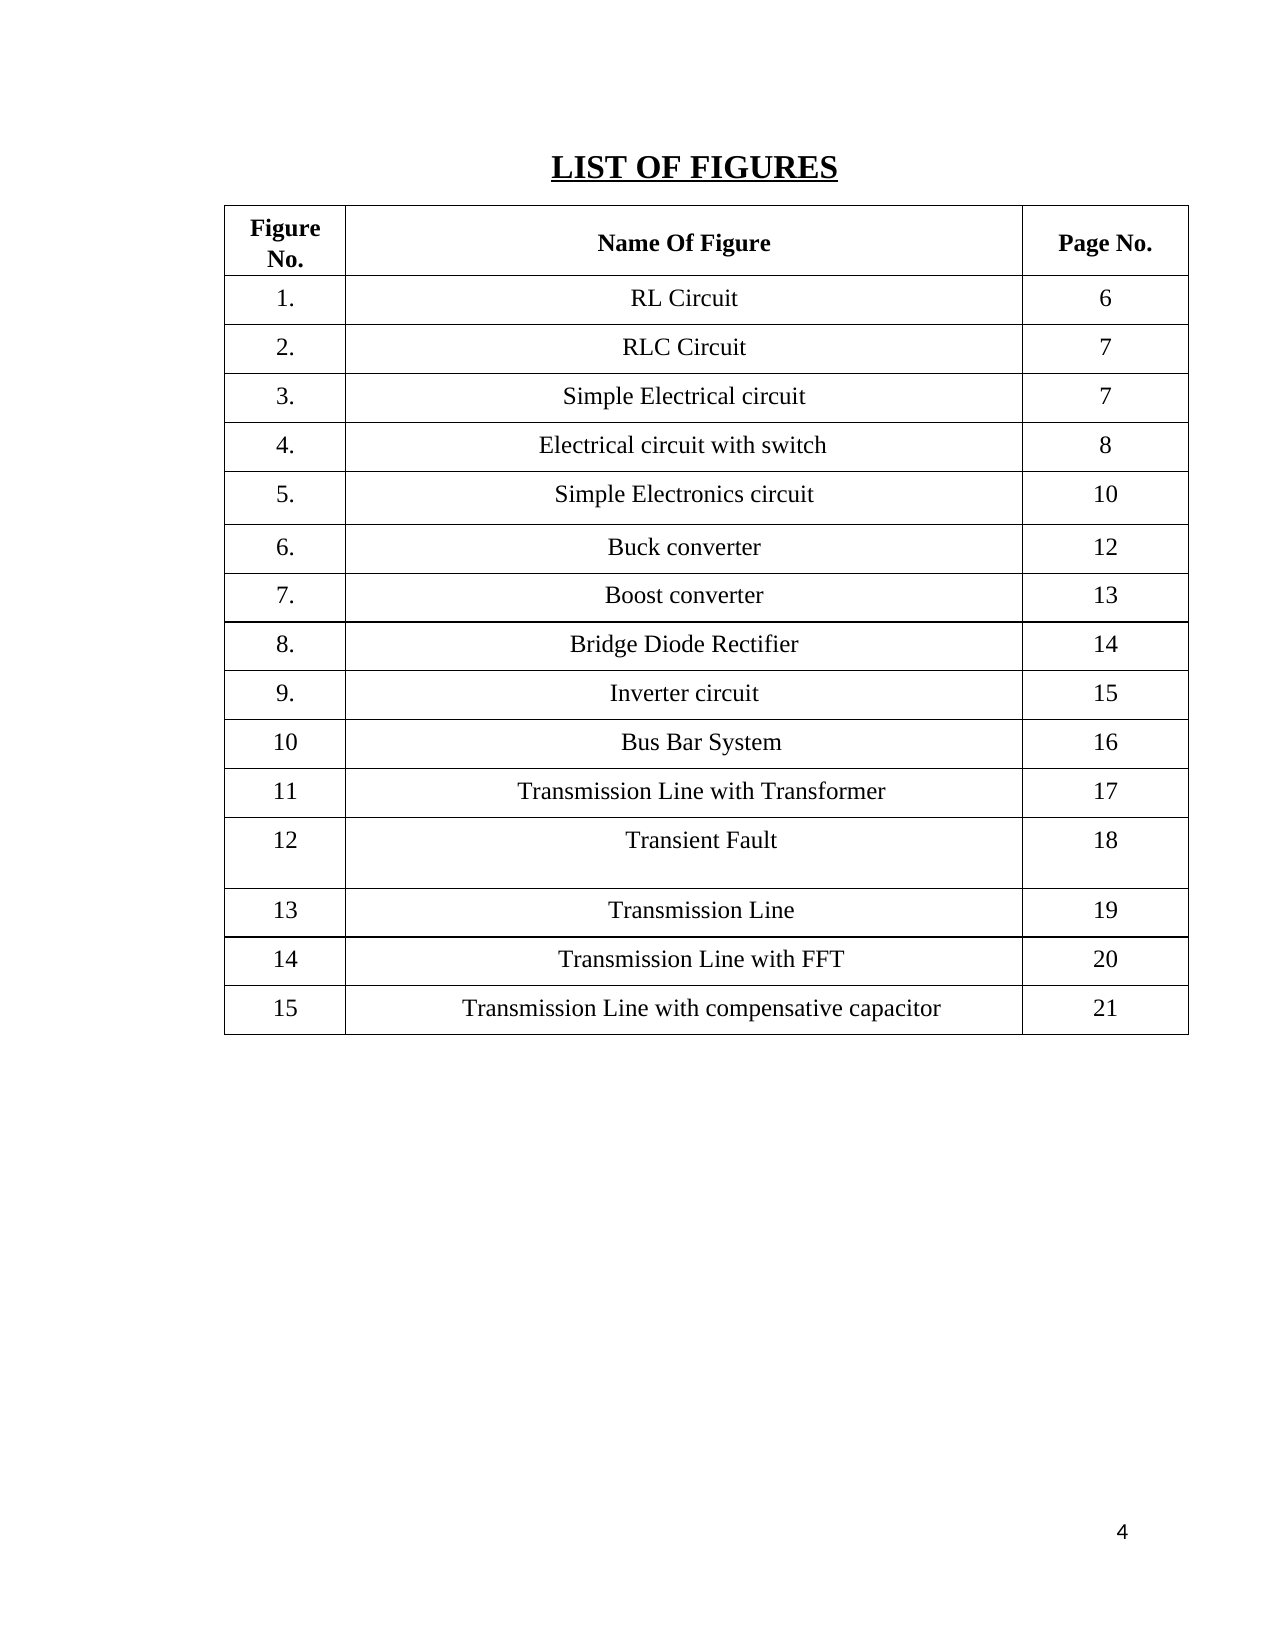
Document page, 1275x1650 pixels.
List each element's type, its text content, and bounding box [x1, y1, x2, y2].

table_cell 3. [225, 374, 345, 422]
table_cell Transmission Line with FFT [346, 938, 1022, 985]
table_cell 5. [225, 472, 345, 523]
table_cell Bridge Diode Rectifier [346, 623, 1022, 670]
table_cell 2. [225, 325, 345, 373]
table_cell 8 [1023, 423, 1188, 471]
table_cell 9. [225, 671, 345, 719]
table_cell 17 [1023, 769, 1188, 817]
table_cell 18 [1023, 818, 1188, 887]
table_cell RL Circuit [346, 276, 1022, 324]
table_header Name Of Figure [346, 206, 1022, 275]
table_cell 7 [1023, 325, 1188, 373]
table_cell Transmission Line with compensative capacitor [346, 986, 1022, 1034]
table_cell 12 [225, 818, 345, 887]
table_cell 15 [225, 986, 345, 1034]
table_cell RLC Circuit [346, 325, 1022, 373]
table_cell 20 [1023, 938, 1188, 985]
table_cell Bus Bar System [346, 720, 1022, 768]
table_cell Inverter circuit [346, 671, 1022, 719]
table_cell 21 [1023, 986, 1188, 1034]
table_cell 14 [225, 938, 345, 985]
table_cell 4. [225, 423, 345, 471]
table_cell 13 [1023, 574, 1188, 621]
table_cell Transient Fault [346, 818, 1022, 887]
table_cell Electrical circuit with switch [346, 423, 1022, 471]
table_cell 6 [1023, 276, 1188, 324]
table_cell 10 [1023, 472, 1188, 523]
table_cell 6. [225, 525, 345, 572]
table_cell 19 [1023, 889, 1188, 936]
table_cell Boost converter [346, 574, 1022, 621]
table_header Page No. [1023, 206, 1188, 275]
table_cell 14 [1023, 623, 1188, 670]
table_cell Simple Electrical circuit [346, 374, 1022, 422]
table_cell 10 [225, 720, 345, 768]
table_cell 8. [225, 623, 345, 670]
table_cell Transmission Line with Transformer [346, 769, 1022, 817]
table_cell 16 [1023, 720, 1188, 768]
table_cell 7. [225, 574, 345, 621]
text LIST OF FIGURES [551, 147, 1128, 185]
table_cell 1. [225, 276, 345, 324]
table_cell 11 [225, 769, 345, 817]
table_cell 7 [1023, 374, 1188, 422]
table_cell 12 [1023, 525, 1188, 572]
table_cell Buck converter [346, 525, 1022, 572]
table_cell Simple Electronics circuit [346, 472, 1022, 523]
table_header Figure No. [225, 206, 345, 275]
table_cell 15 [1023, 671, 1188, 719]
table_cell 13 [225, 889, 345, 936]
table_cell Transmission Line [346, 889, 1022, 936]
